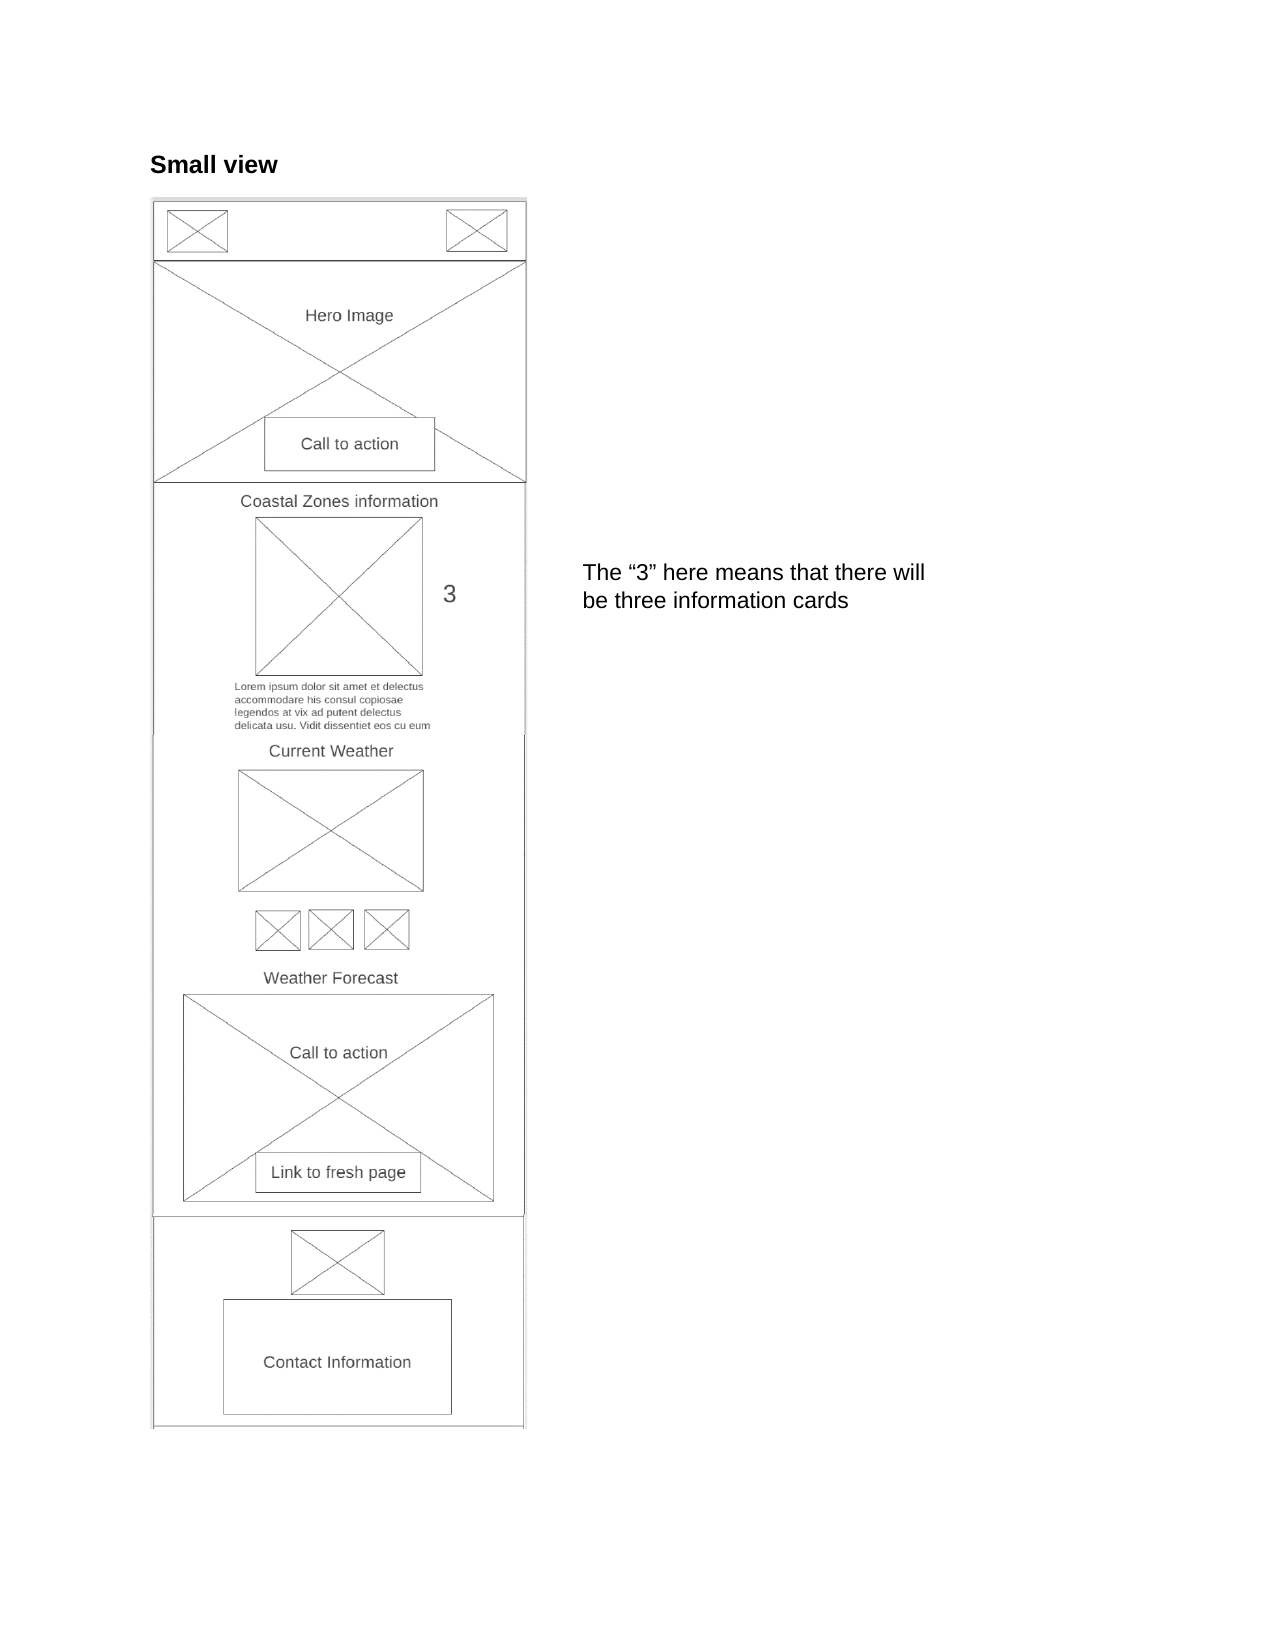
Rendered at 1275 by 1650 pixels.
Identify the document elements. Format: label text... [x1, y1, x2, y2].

picture [150, 197, 528, 1429]
text Small view [150, 150, 1125, 179]
